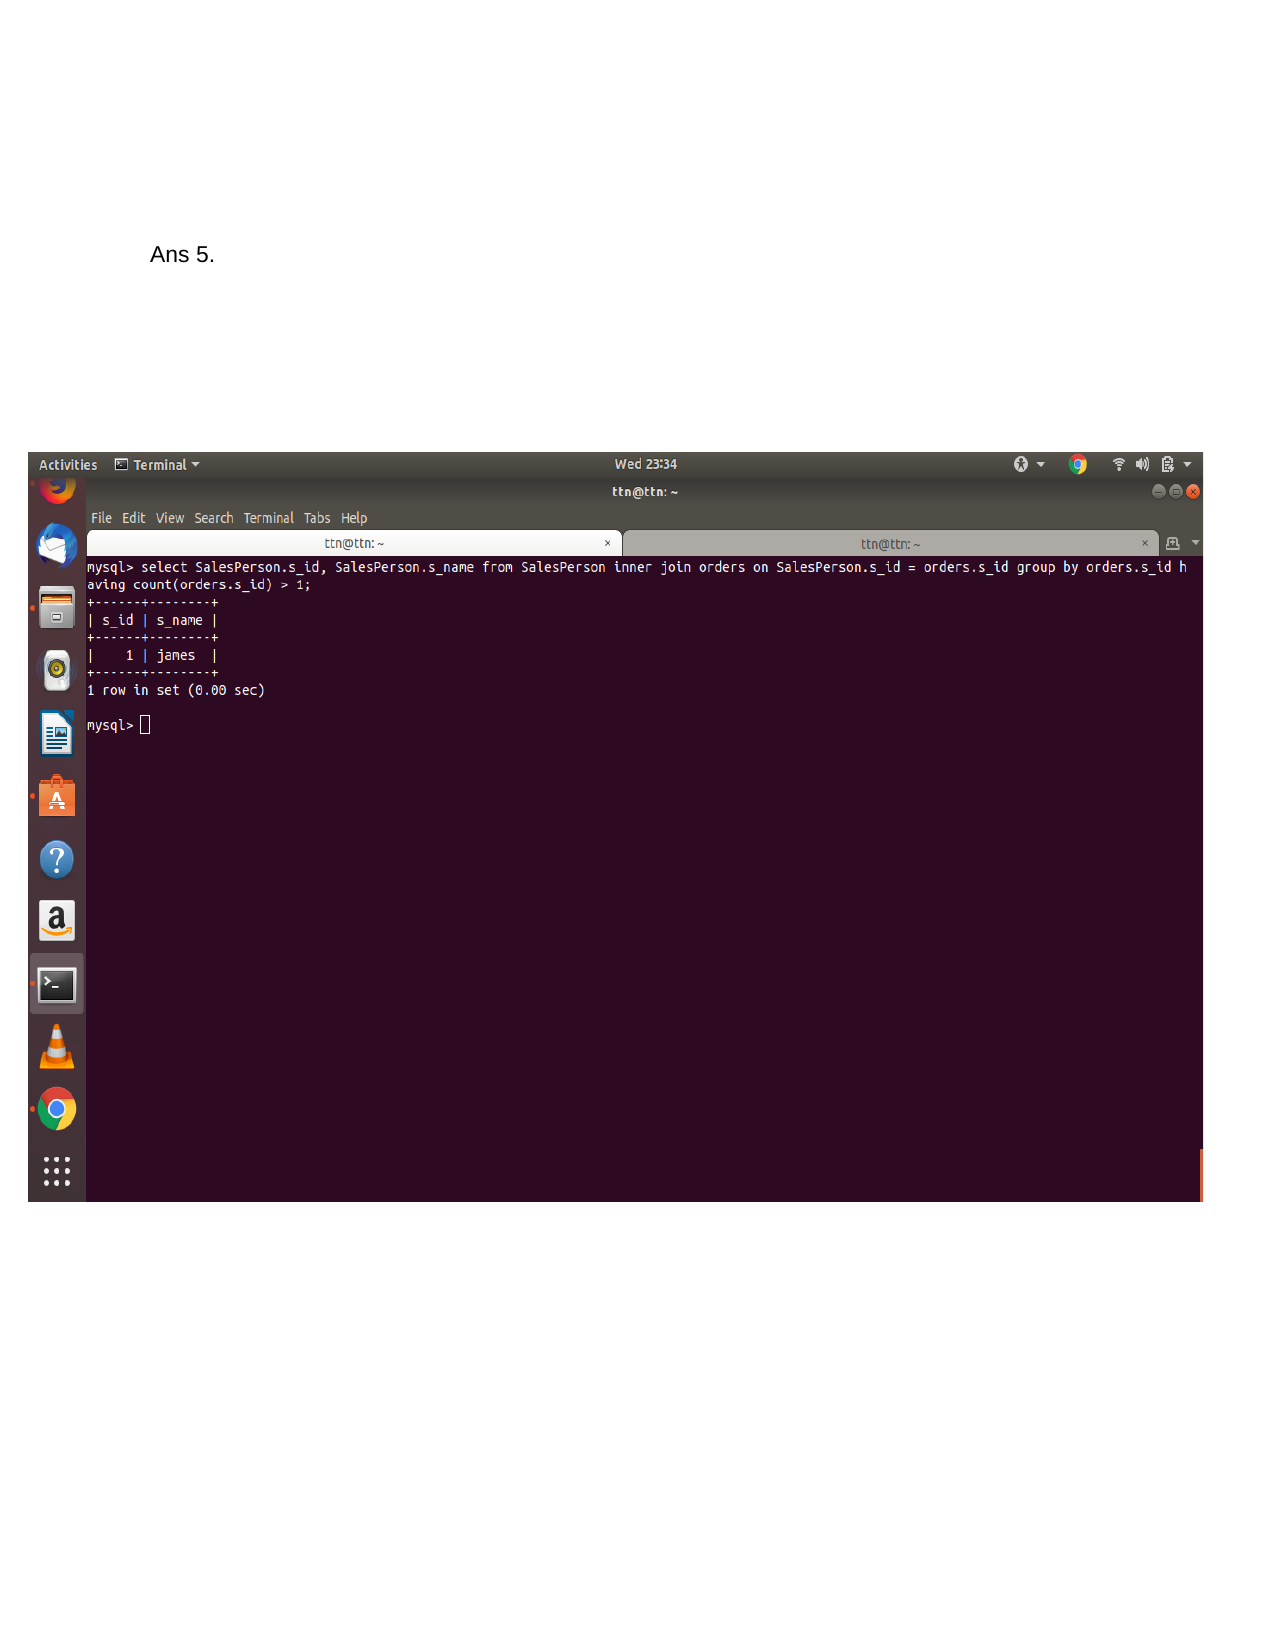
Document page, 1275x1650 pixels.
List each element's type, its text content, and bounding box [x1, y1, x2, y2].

text Ans 5. [150, 241, 1228, 267]
picture [28, 452, 1204, 1202]
